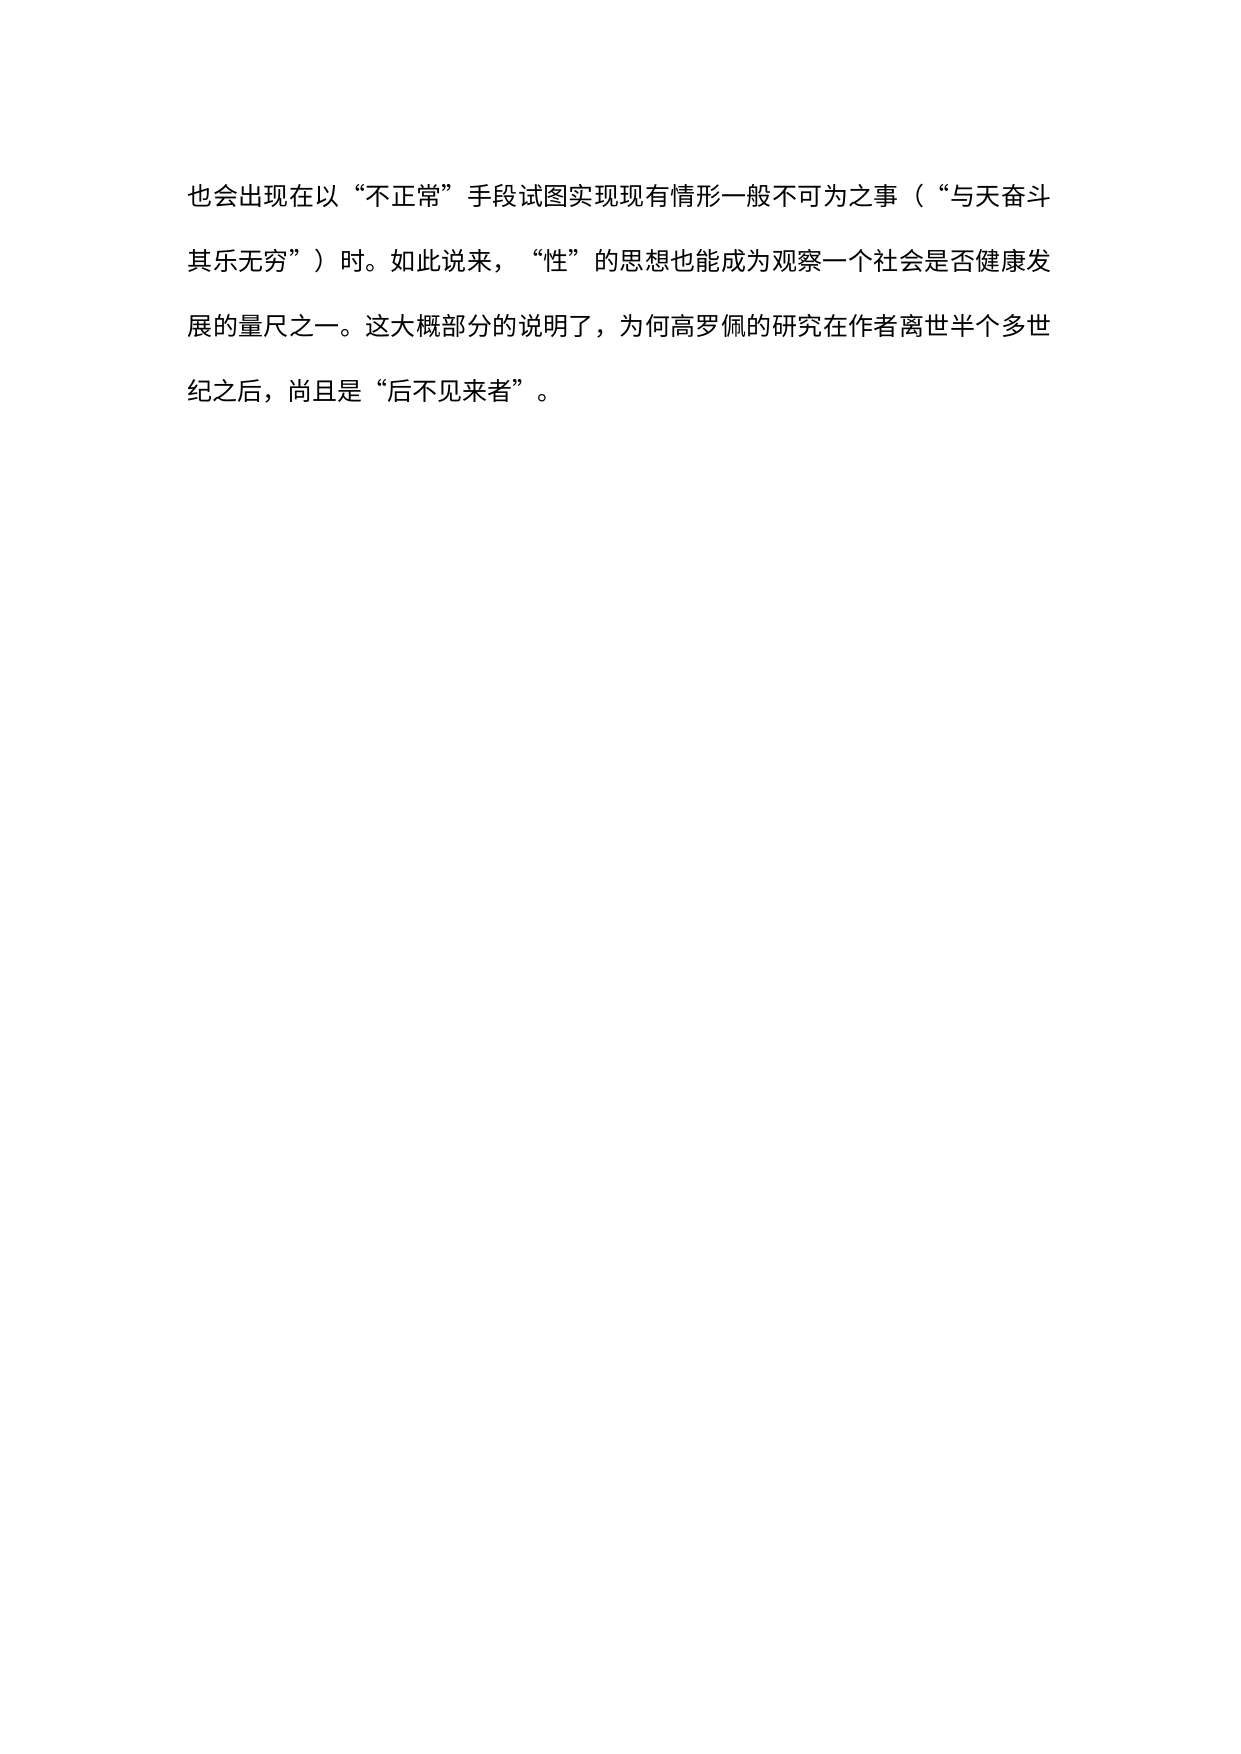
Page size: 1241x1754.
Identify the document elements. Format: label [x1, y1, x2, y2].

text [187, 162, 1053, 422]
